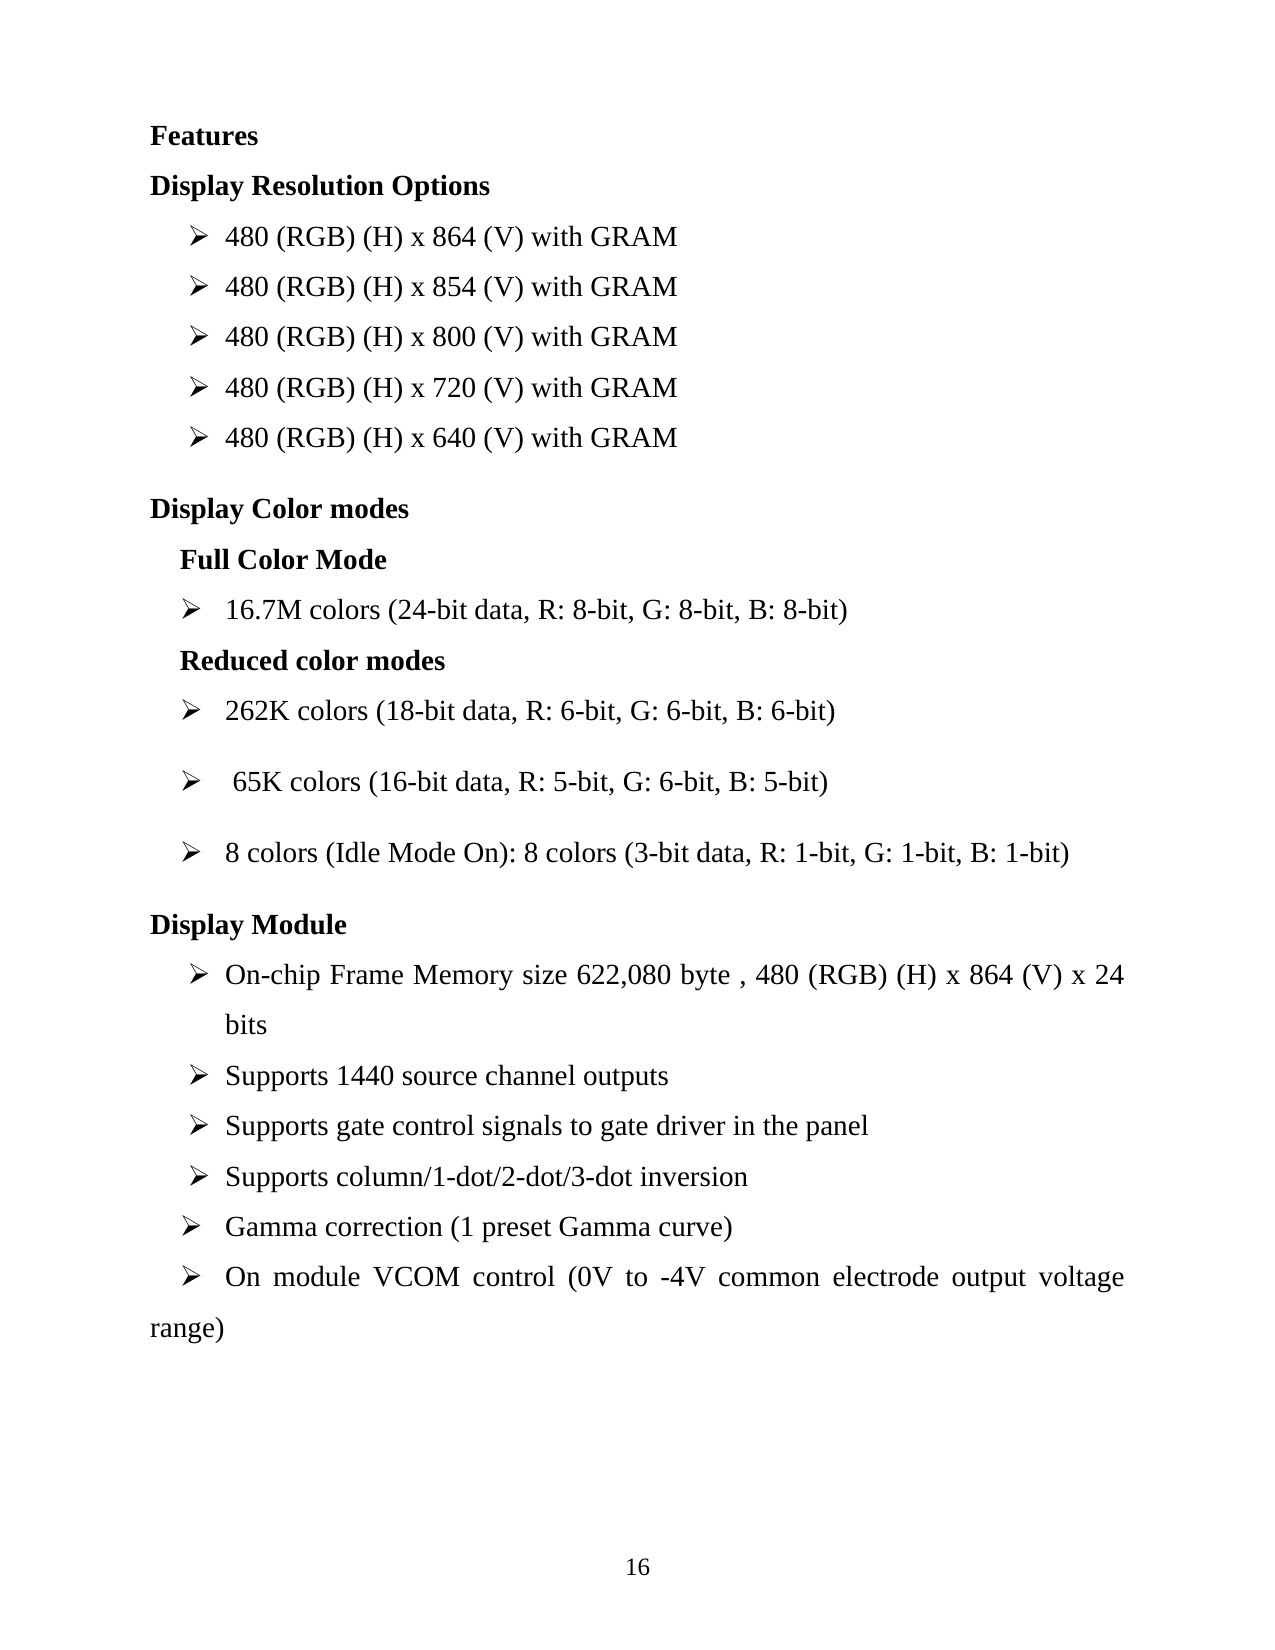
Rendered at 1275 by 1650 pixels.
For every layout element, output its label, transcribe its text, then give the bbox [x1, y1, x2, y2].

text Reduced color modes [150, 643, 1125, 676]
list On-chip Frame Memory size 622,080 byte , 480 (RGB) (H) x 864 (V) x 24 bits [187, 957, 1125, 1041]
text Display Color modes [150, 492, 1125, 525]
list 262K colors (18-bit data, R: 6-bit, G: 6-bit, B: 6-bit) [150, 693, 1125, 727]
list Supports 1440 source channel outputs [187, 1058, 1125, 1091]
list 480 (RGB) (H) x 640 (V) with GRAM [187, 420, 1125, 454]
list On module VCOM control (0V to -4V common electrode output voltage range) [150, 1259, 1125, 1343]
text Display Module [150, 907, 1125, 940]
list 8 colors (Idle Mode On): 8 colors (3-bit data, R: 1-bit, G: 1-bit, B: 1-bit) [150, 836, 1125, 869]
text Display Resolution Options [150, 168, 1125, 202]
list 480 (RGB) (H) x 720 (V) with GRAM [187, 370, 1125, 404]
list 16.7M colors (24-bit data, R: 8-bit, G: 8-bit, B: 8-bit) [150, 592, 1125, 626]
list 480 (RGB) (H) x 854 (V) with GRAM [187, 269, 1125, 303]
list Gamma correction (1 preset Gamma curve) [150, 1209, 1125, 1243]
list Supports column/1-dot/2-dot/3-dot inversion [187, 1159, 1125, 1192]
list 480 (RGB) (H) x 800 (V) with GRAM [187, 319, 1125, 353]
list 65K colors (16-bit data, R: 5-bit, G: 6-bit, B: 5-bit) [150, 764, 1125, 798]
text Full Color Mode [150, 542, 1125, 576]
list 480 (RGB) (H) x 864 (V) with GRAM [187, 219, 1125, 252]
list Supports gate control signals to gate driver in the panel [187, 1108, 1125, 1142]
text Features [150, 118, 1125, 152]
